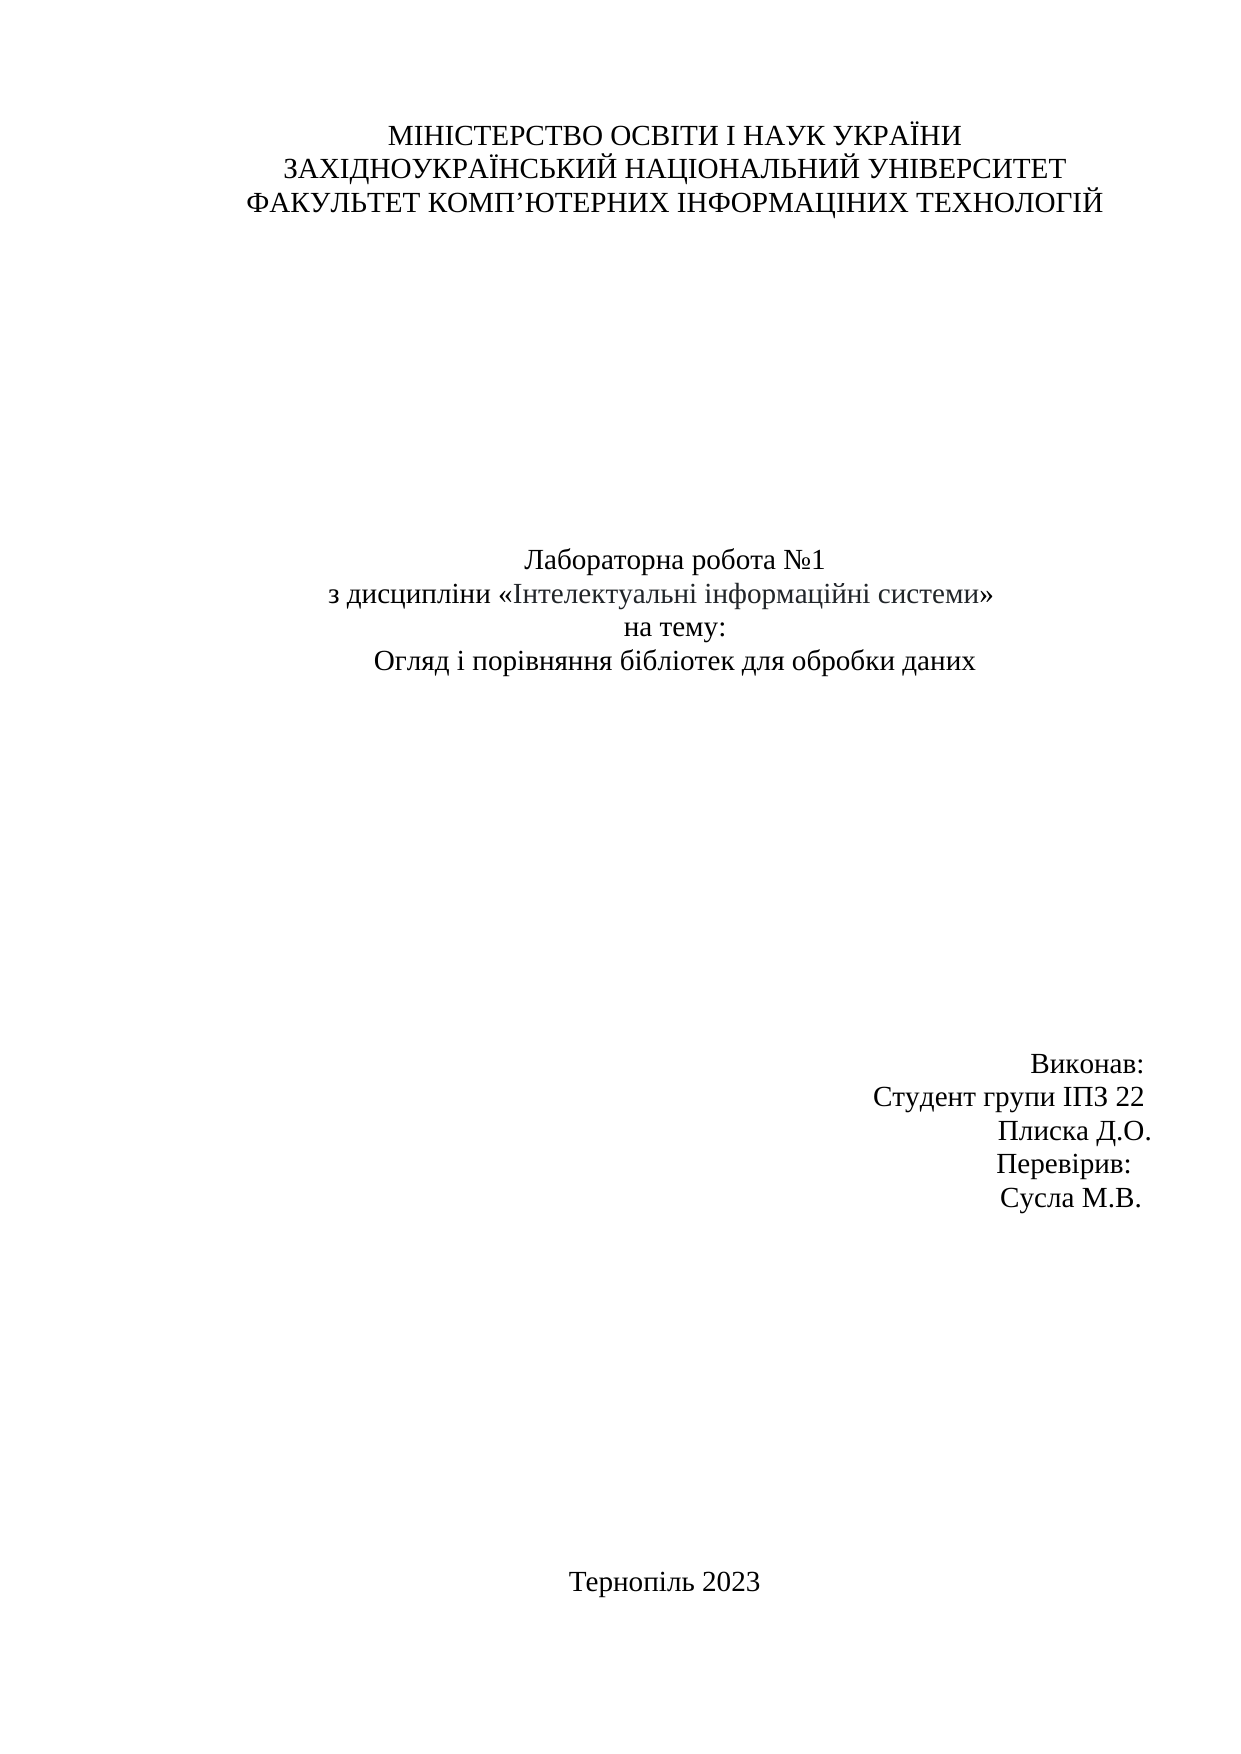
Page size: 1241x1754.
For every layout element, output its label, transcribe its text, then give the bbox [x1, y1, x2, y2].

text Виконав: [177, 1046, 1152, 1079]
text ЗАХІДНОУКРАЇНСЬКИЙ НАЦІОНАЛЬНИЙ УНІВЕРСИТЕТ [177, 152, 1152, 185]
text Перевірив: [177, 1147, 1152, 1180]
text МІНІСТЕРСТВО ОСВІТИ І НАУК УКРАЇНИ [177, 118, 1152, 152]
text Лабораторна робота №1 [177, 542, 1152, 576]
text Огляд і порівняння бібліотек для обробки даних [177, 643, 1152, 676]
text на тему: [177, 609, 1152, 643]
text Плиска Д.О. [177, 1113, 1152, 1147]
text Сусла М.В. [177, 1180, 1152, 1214]
text Студент групи ІПЗ 22 [177, 1079, 1152, 1113]
text Тернопіль 2023 [177, 1564, 1152, 1598]
text ФАКУЛЬТЕТ КОМП’ЮТЕРНИХ ІНФОРМАЦІНИХ ТЕХНОЛОГІЙ [177, 185, 1152, 219]
text з дисципліни «Інтелектуальні інформаційні системи» [177, 576, 1152, 609]
